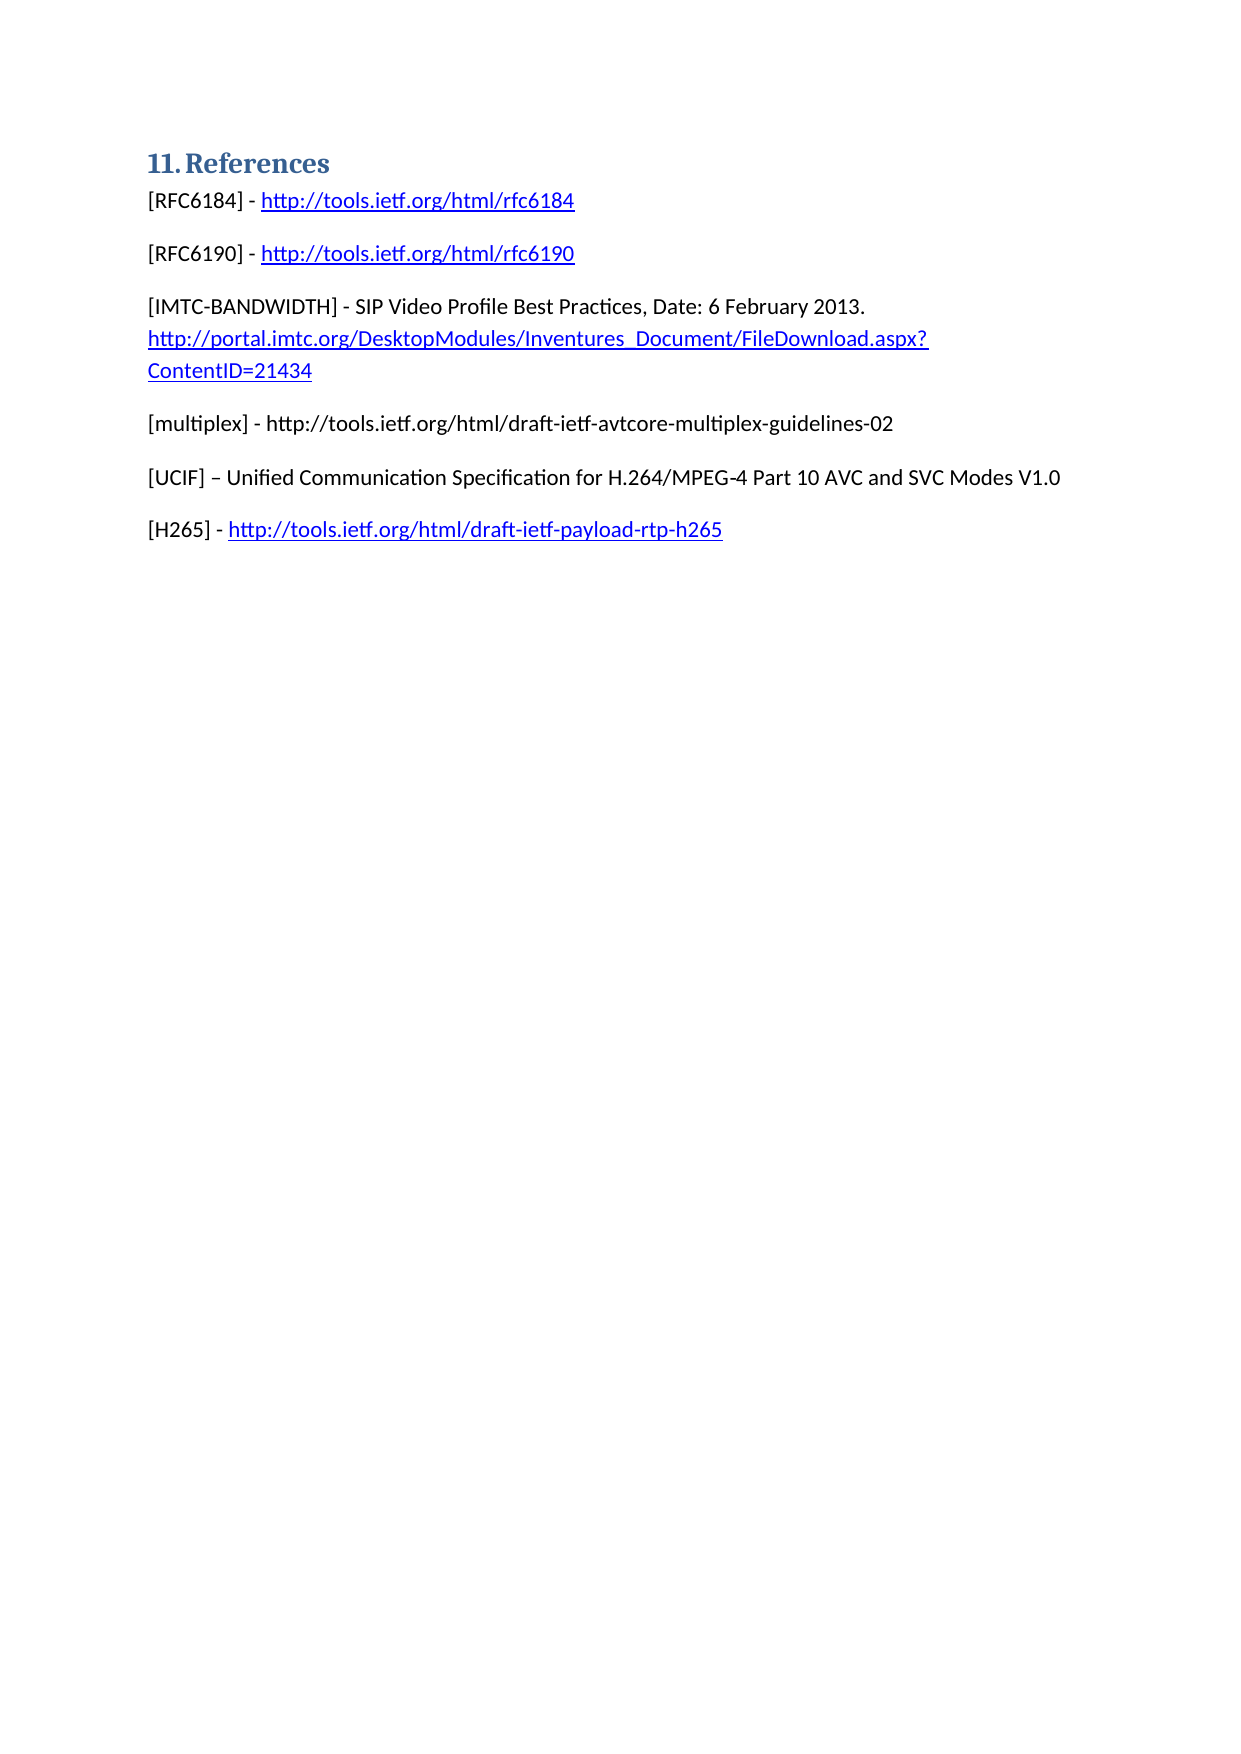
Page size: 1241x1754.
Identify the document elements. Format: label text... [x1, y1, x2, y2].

text [IMTC-BANDWIDTH] - SIP Video Profile Best Practices, Date: 6 February 2013. http://portal.imtc.org/DesktopModules/Inventures_Document/FileDownload.aspx?ContentID=21434 [148, 292, 1093, 384]
text [RFC6190] - http://tools.ietf.org/html/rfc6190 [148, 239, 1093, 267]
text [RFC6184] - http://tools.ietf.org/html/rfc6184 [148, 186, 1093, 214]
text [H265] - http://tools.ietf.org/html/draft-ietf-payload-rtp-h265 [148, 516, 1093, 544]
text [multiplex] - http://tools.ietf.org/html/draft-ietf-avtcore-multiplex-guidelines-02 [148, 409, 1093, 438]
text [UCIF] – Unified Communication Specification for H.264/MPEG‐4 Part 10 AVC and SVC Modes V1.0 [148, 463, 1093, 491]
subtitle References [148, 148, 1093, 181]
